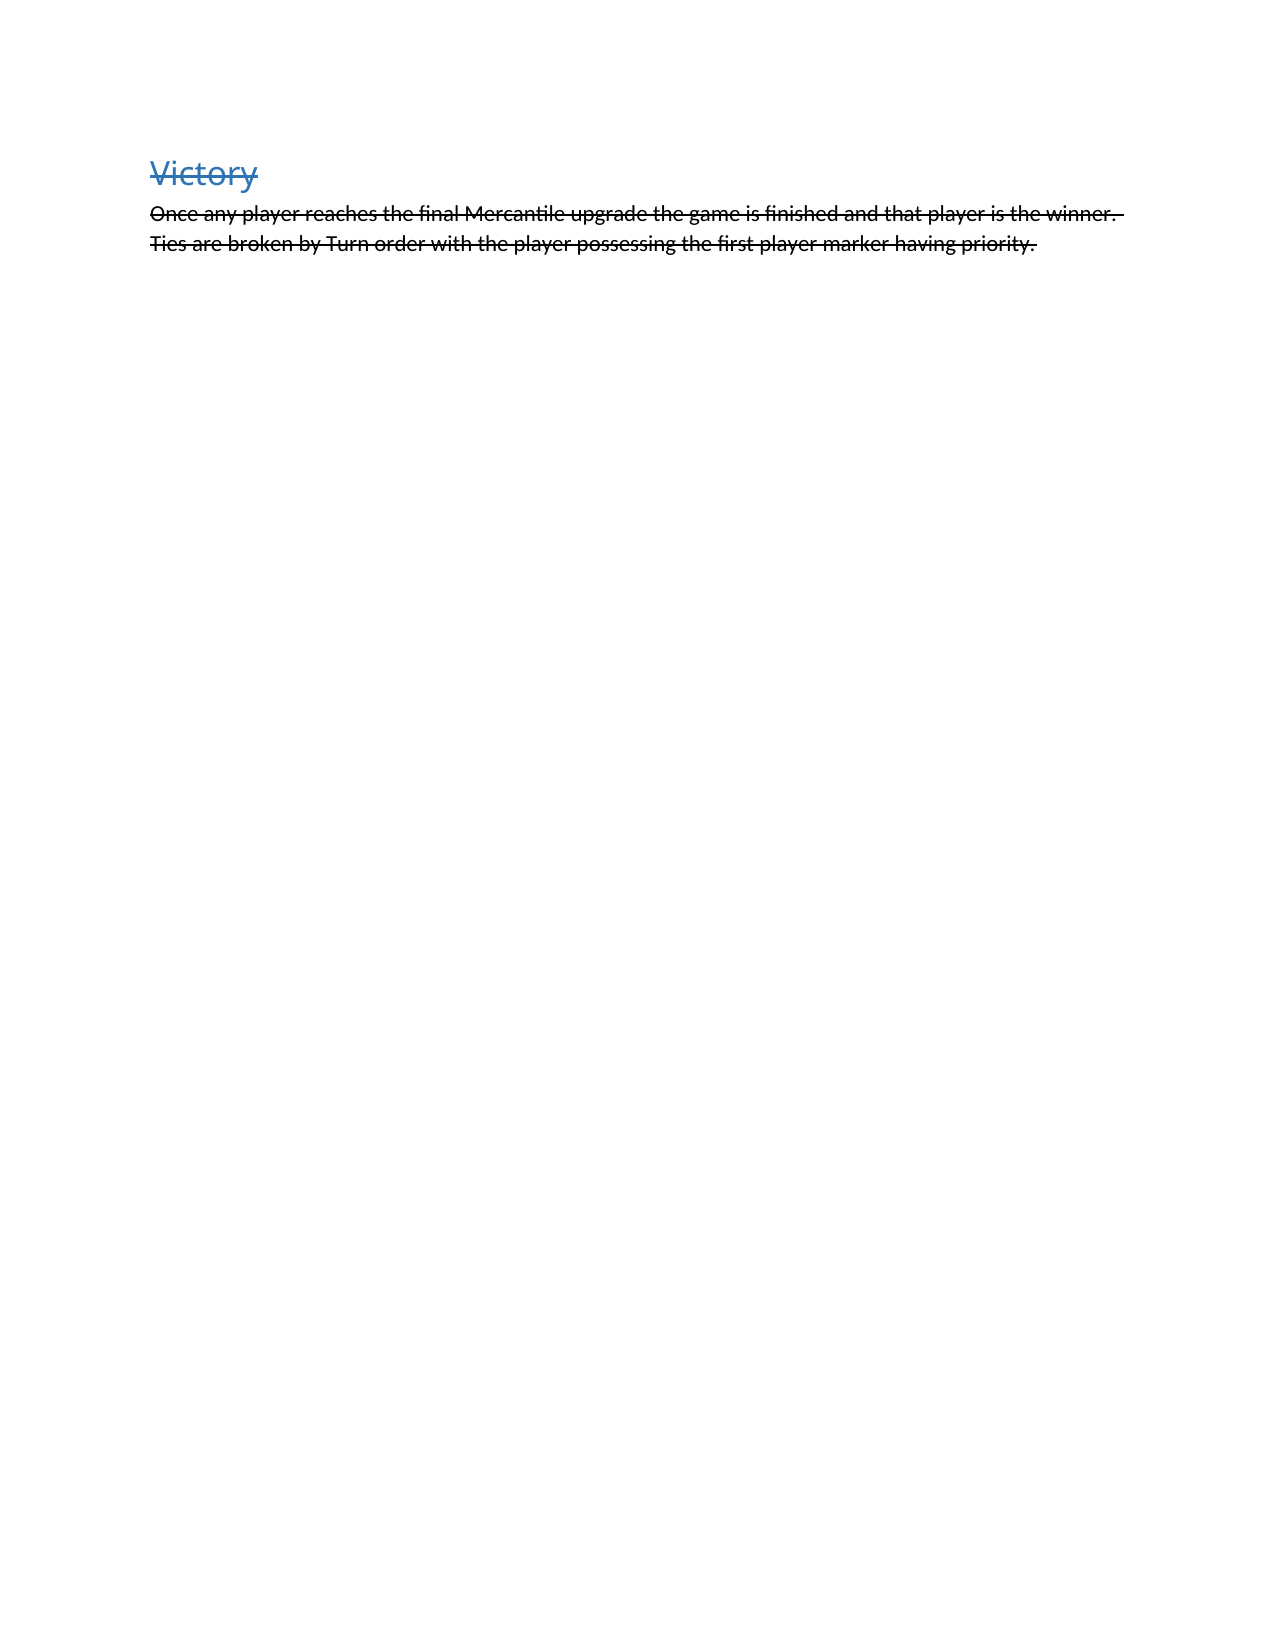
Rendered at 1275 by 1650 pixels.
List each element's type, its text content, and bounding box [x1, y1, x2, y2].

text Once any player reaches the final Mercantile upgrade the game is finished and that player is the winner. Ties are broken by Turn order with the player possessing the first player marker having priority. [150, 199, 1125, 257]
subtitle Victory [150, 150, 1125, 195]
